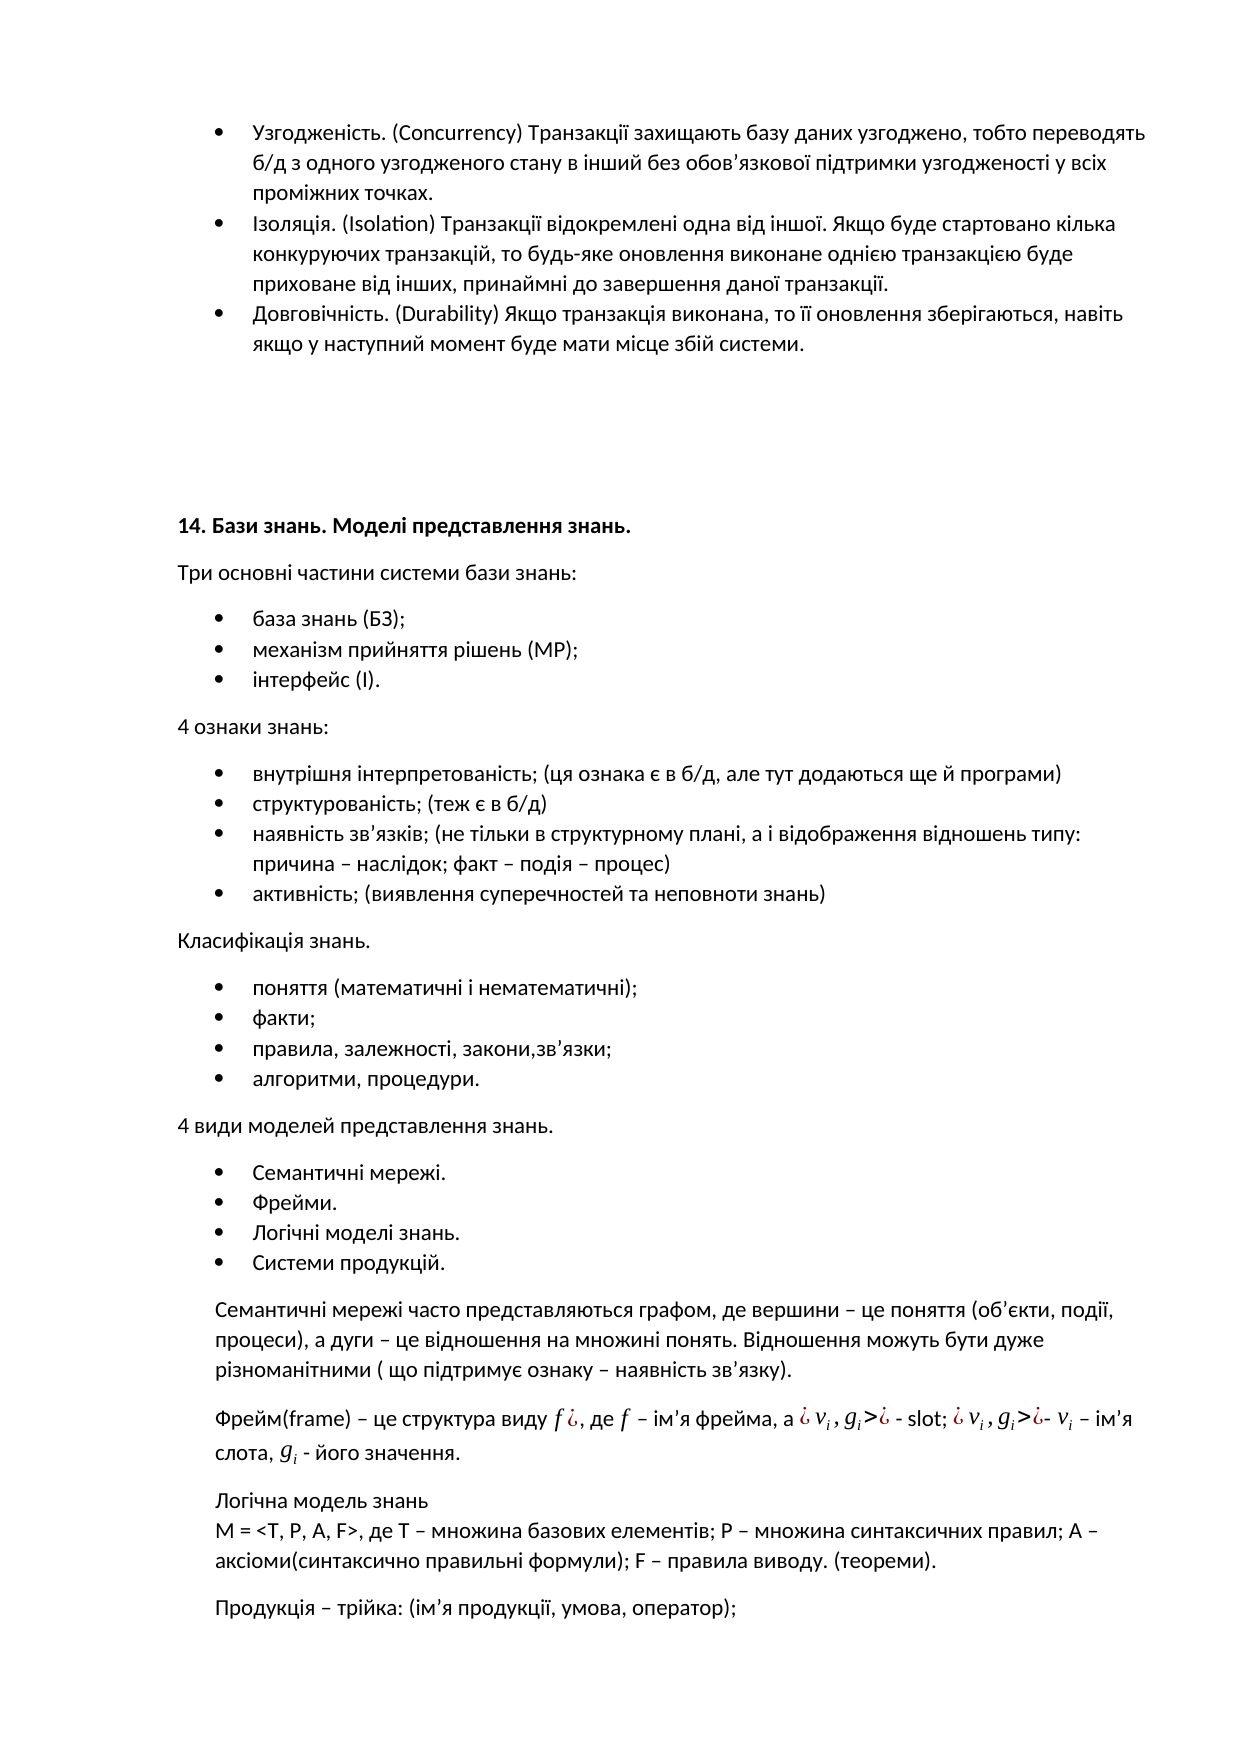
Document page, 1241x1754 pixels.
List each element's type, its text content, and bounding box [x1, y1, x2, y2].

list алгоритми, процедури. [215, 1064, 1152, 1092]
list активність; (виявлення суперечностей та неповноти знань) [215, 879, 1152, 908]
list Ізоляція. (Isolation) Транзакції відокремлені одна від іншої. Якщо буде стартовано кілька конкуруючих транзакцій, то будь-яке оновлення виконане однією транзакцією буде приховане від інших, принаймні до завершення даної транзакції. [215, 209, 1152, 297]
text 14. Бази знань. Моделі представлення знань. [177, 511, 1152, 539]
list правила, залежності, закони,зв’язки; [215, 1034, 1152, 1062]
text Логічна модель знань [215, 1486, 1152, 1514]
list внутрішня інтерпретованість; (ця ознака є в б/д, але тут додаються ще й програми) [215, 759, 1152, 787]
list Довговічність. (Durability) Якщо транзакція виконана, то її оновлення зберігаються, навіть якщо у наступний момент буде мати місце збій системи. [215, 299, 1152, 358]
text Три основні частини системи бази знань: [177, 558, 1152, 586]
list структурованість; (теж є в б/д) [215, 789, 1152, 817]
text Класифікація знань. [177, 926, 1152, 954]
list факти; [215, 1003, 1152, 1032]
text 4 види моделей представлення знань. [177, 1111, 1152, 1139]
list механізм прийняття рішень (МР); [215, 635, 1152, 663]
list база знань (БЗ); [215, 604, 1152, 633]
list Системи продукцій. [215, 1248, 1152, 1276]
list Семантичні мережі. [215, 1158, 1152, 1186]
list Логічні моделі знань. [215, 1218, 1152, 1246]
text Фрейм(frame) – це структура виду , де – ім’я фрейма, а - slot; - – ім’я слота, - його значення. [215, 1402, 1152, 1467]
text 4 ознаки знань: [177, 712, 1152, 740]
text M = <T, P, A, F>, де T – множина базових елементів; P – множина синтаксичних правил; А – аксіоми(синтаксично правильні формули); F – правила виводу. (теореми). [215, 1516, 1152, 1575]
list поняття (математичні і нематематичні); [215, 973, 1152, 1001]
text Продукція – трійка: (ім’я продукції, умова, оператор); [215, 1593, 1152, 1622]
list Фрейми. [215, 1188, 1152, 1216]
list наявність зв’язків; (не тільки в структурному плані, а і відображення відношень типу: причина – наслідок; факт – подія – процес) [215, 819, 1152, 877]
list інтерфейс (І). [215, 665, 1152, 693]
list Узгодженість. (Concurrency) Транзакції захищають базу даних узгоджено, тобто переводять б/д з одного узгодженого стану в інший без обов’язкової підтримки узгодженості у всіх проміжних точках. [215, 118, 1152, 207]
text Семантичні мережі часто представляються графом, де вершини – це поняття (об’єкти, події, процеси), а дуги – це відношення на множині понять. Відношення можуть бути дуже різноманітними ( що підтримує ознаку – наявність зв’язку). [215, 1295, 1152, 1384]
